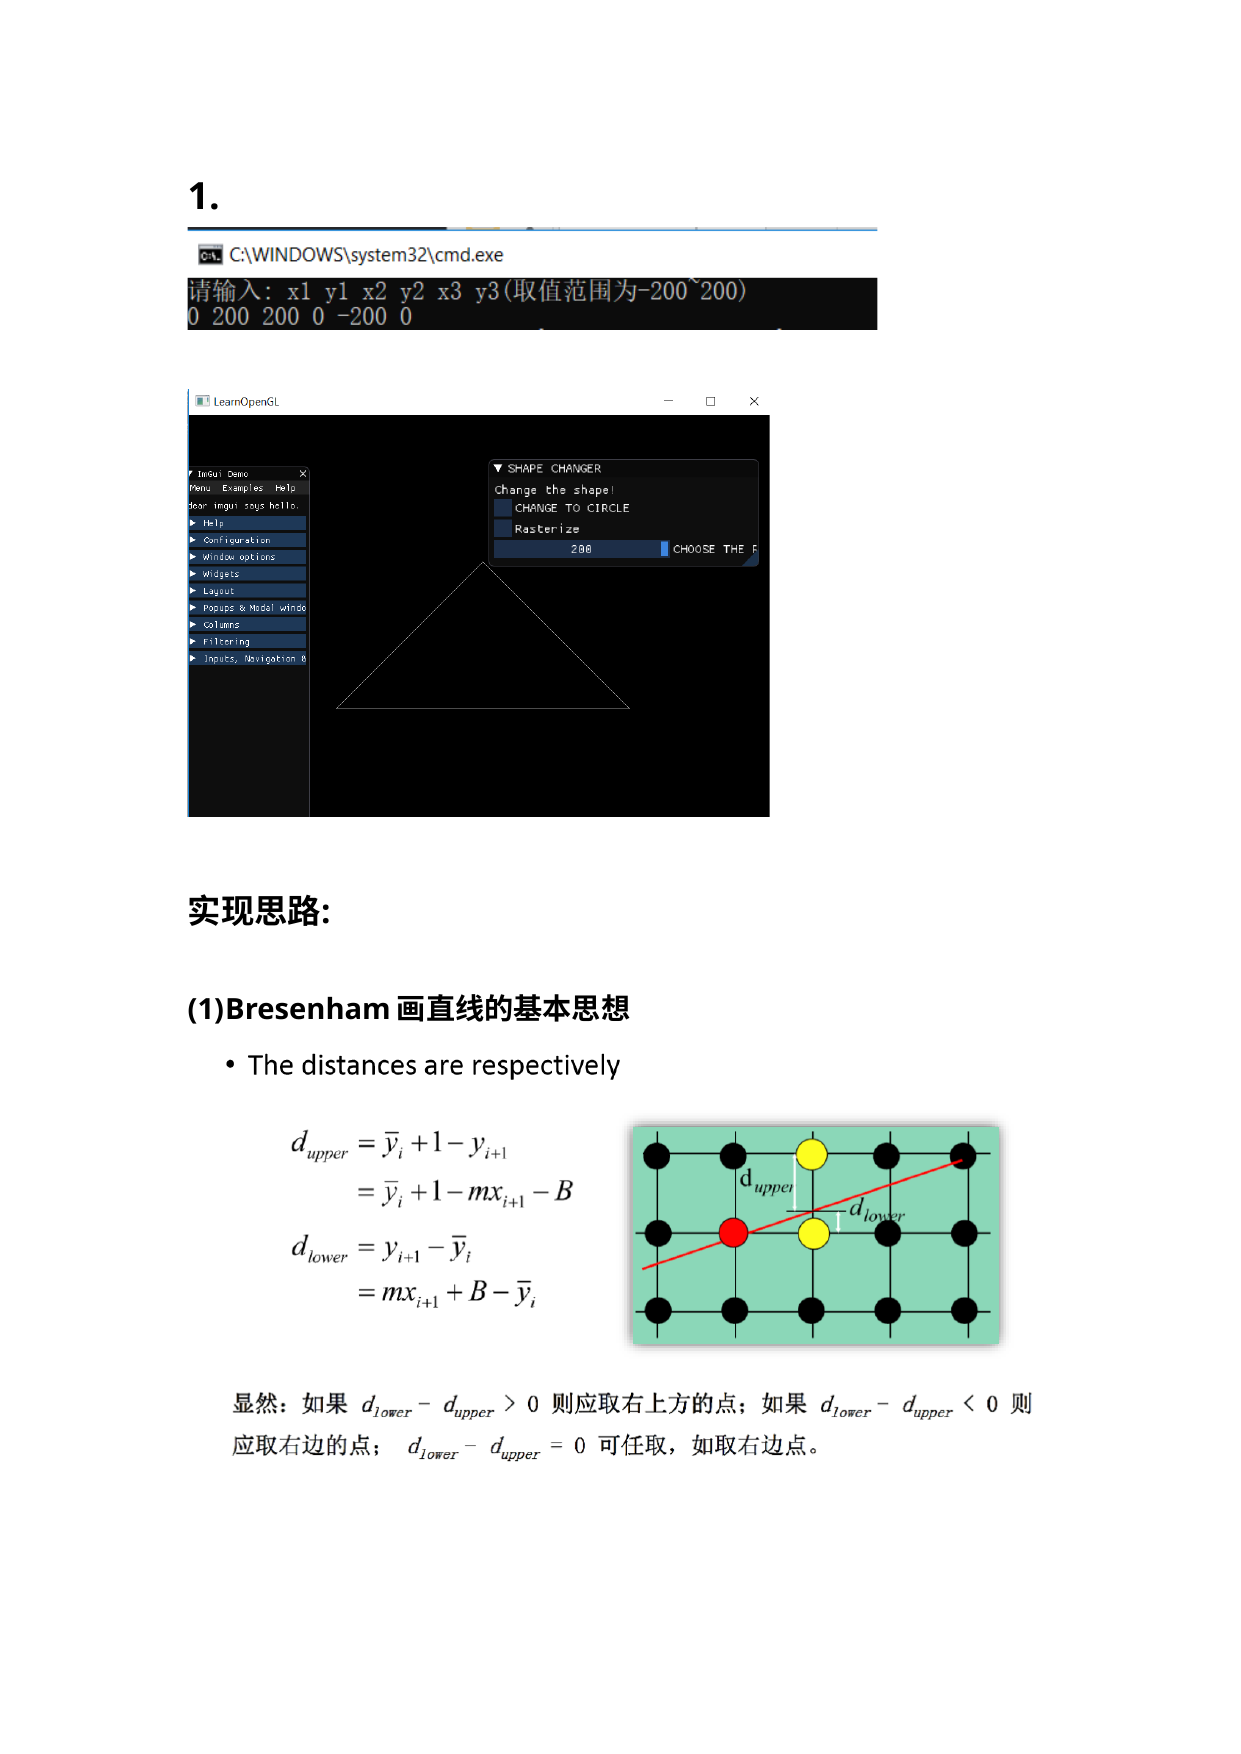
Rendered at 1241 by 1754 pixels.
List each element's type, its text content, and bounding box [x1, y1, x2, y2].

list Bresenham画直线的基本思想 [187, 974, 1053, 1039]
picture [187, 227, 878, 330]
picture [187, 389, 770, 817]
text 实现思路: [187, 877, 1053, 942]
picture [187, 1039, 1053, 1479]
